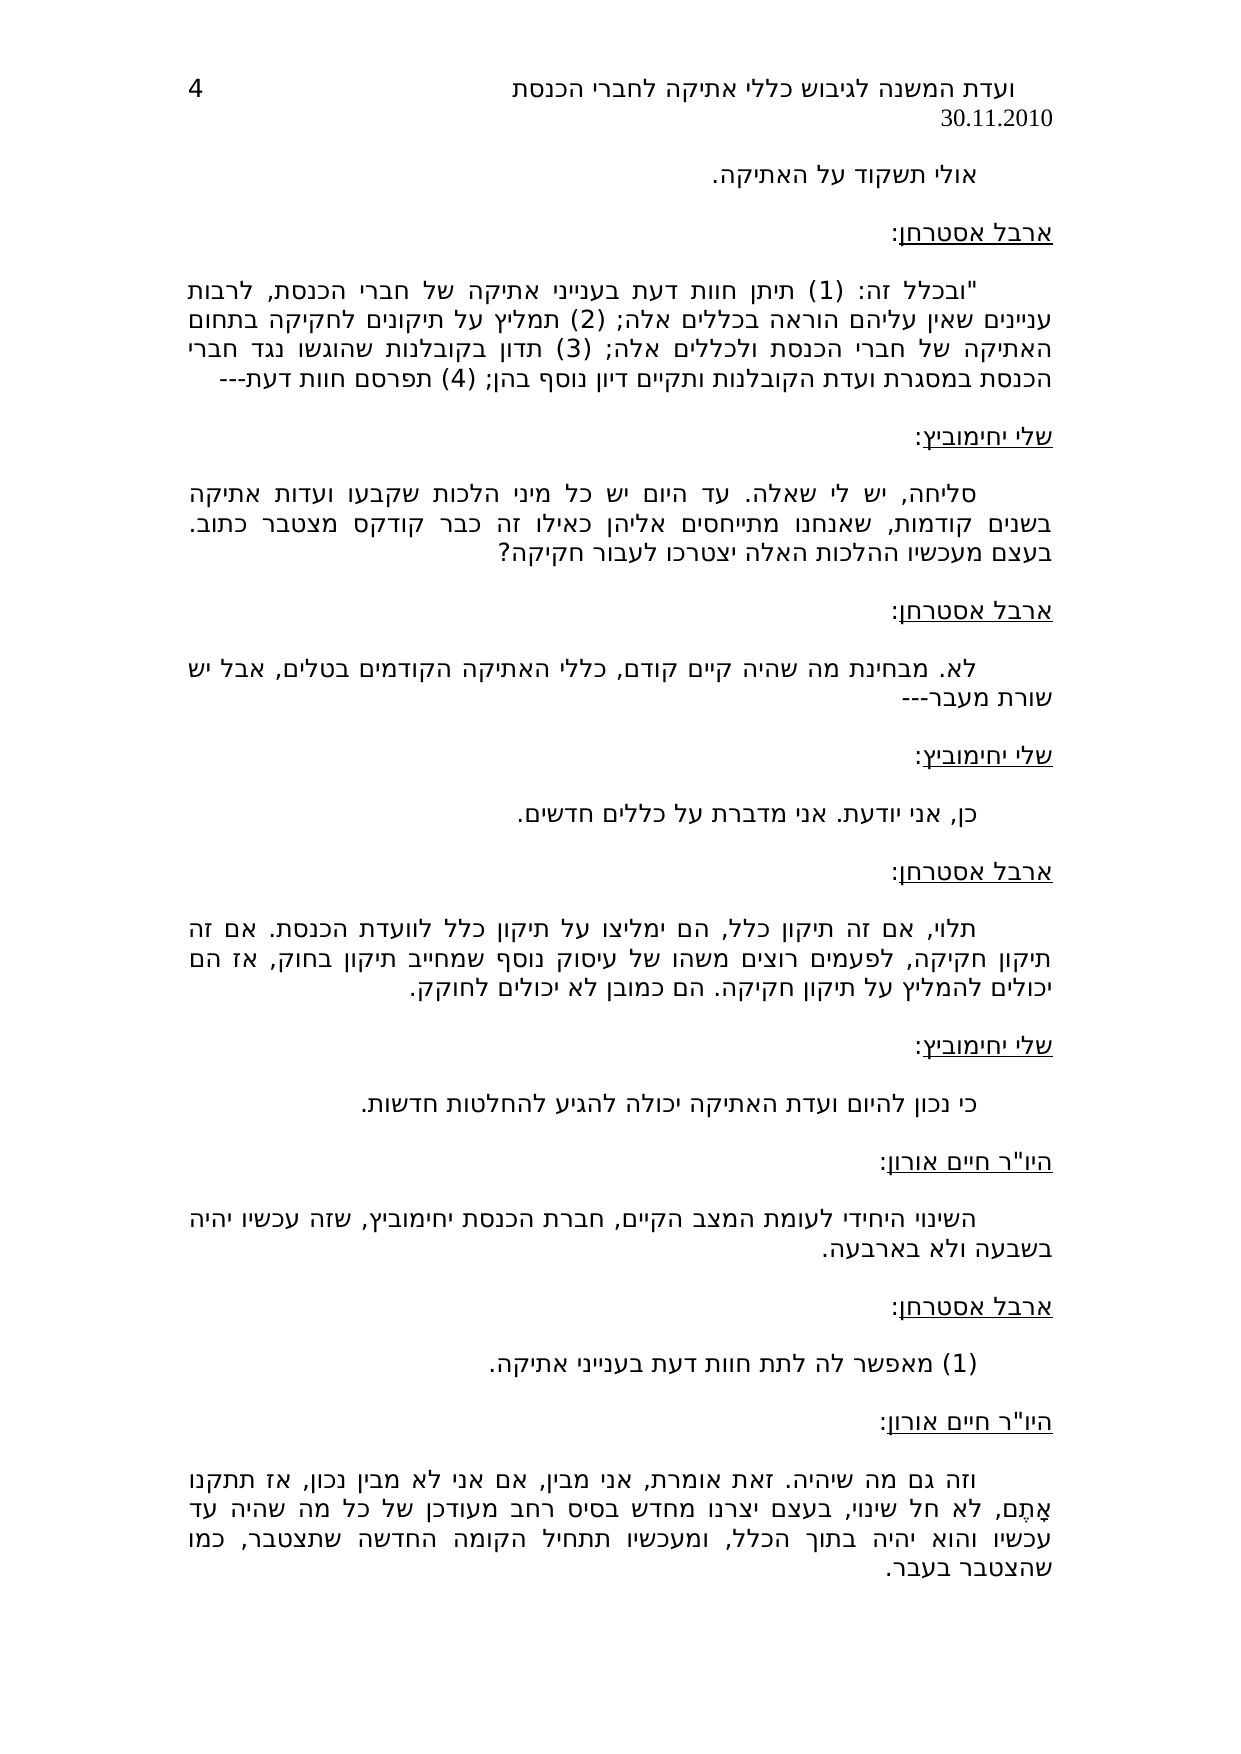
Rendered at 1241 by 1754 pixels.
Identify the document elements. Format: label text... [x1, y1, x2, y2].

text שלי יחימוביץ: [187, 741, 1053, 770]
text סליחה, יש לי שאלה. עד היום יש כל מיני הלכות שקבעו ועדות אתיקה בשנים קודמות, שאנחנו מתייחסים אליהן כאילו זה כבר קודקס מצטבר כתוב. בעצם מעכשיו ההלכות האלה יצטרכו לעבור חקיקה? [187, 479, 1053, 567]
text "ובכלל זה: (1) תיתן חוות דעת בענייני אתיקה של חברי הכנסת, לרבות עניינים שאין עליהם הוראה בכללים אלה; (2) תמליץ על תיקונים לחקיקה בתחום האתיקה של חברי הכנסת ולכללים אלה; (3) תדון בקובלנות שהוגשו נגד חברי הכנסת במסגרת ועדת הקובלנות ותקיים דיון נוסף בהן; (4) תפרסם חוות דעת--- [187, 276, 1053, 393]
text וזה גם מה שיהיה. זאת אומרת, אני מבין, אם אני לא מבין נכון, אז תתקנו אָתֶם, לא חל שינוי, בעצם יצרנו מחדש בסיס רחב מעודכן של כל מה שהיה עד עכשיו והוא יהיה בתוך הכלל, ומעכשיו תתחיל הקומה החדשה שתצטבר, כמו שהצטבר בעבר. [187, 1465, 1053, 1582]
text ארבל אסטרחן: [187, 857, 1053, 886]
text היו"ר חיים אורון: [187, 1407, 1053, 1437]
text ארבל אסטרחן: [187, 218, 1053, 247]
text אולי תשקוד על האתיקה. [187, 160, 1053, 189]
text היו"ר חיים אורון: [187, 1147, 1053, 1176]
text כי נכון להיום ועדת האתיקה יכולה להגיע להחלטות חדשות. [187, 1089, 1053, 1118]
text (1) מאפשר לה לתת חוות דעת בענייני אתיקה. [187, 1349, 1053, 1379]
text לא. מבחינת מה שהיה קיים קודם, כללי האתיקה הקודמים בטלים, אבל יש שורת מעבר--- [187, 654, 1053, 712]
text שלי יחימוביץ: [187, 422, 1053, 451]
text שלי יחימוביץ: [187, 1031, 1053, 1060]
text ארבל אסטרחן: [187, 1292, 1053, 1321]
text ארבל אסטרחן: [187, 596, 1053, 625]
text תלוי, אם זה תיקון כלל, הם ימליצו על תיקון כלל לוועדת הכנסת. אם זה תיקון חקיקה, לפעמים רוצים משהו של עיסוק נוסף שמחייב תיקון בחוק, אז הם יכולים להמליץ על תיקון חקיקה. הם כמובן לא יכולים לחוקק. [187, 914, 1053, 1002]
text השינוי היחידי לעומת המצב הקיים, חברת הכנסת יחימוביץ, שזה עכשיו יהיה בשבעה ולא בארבעה. [187, 1204, 1053, 1263]
text כן, אני יודעת. אני מדברת על כללים חדשים. [187, 799, 1053, 828]
